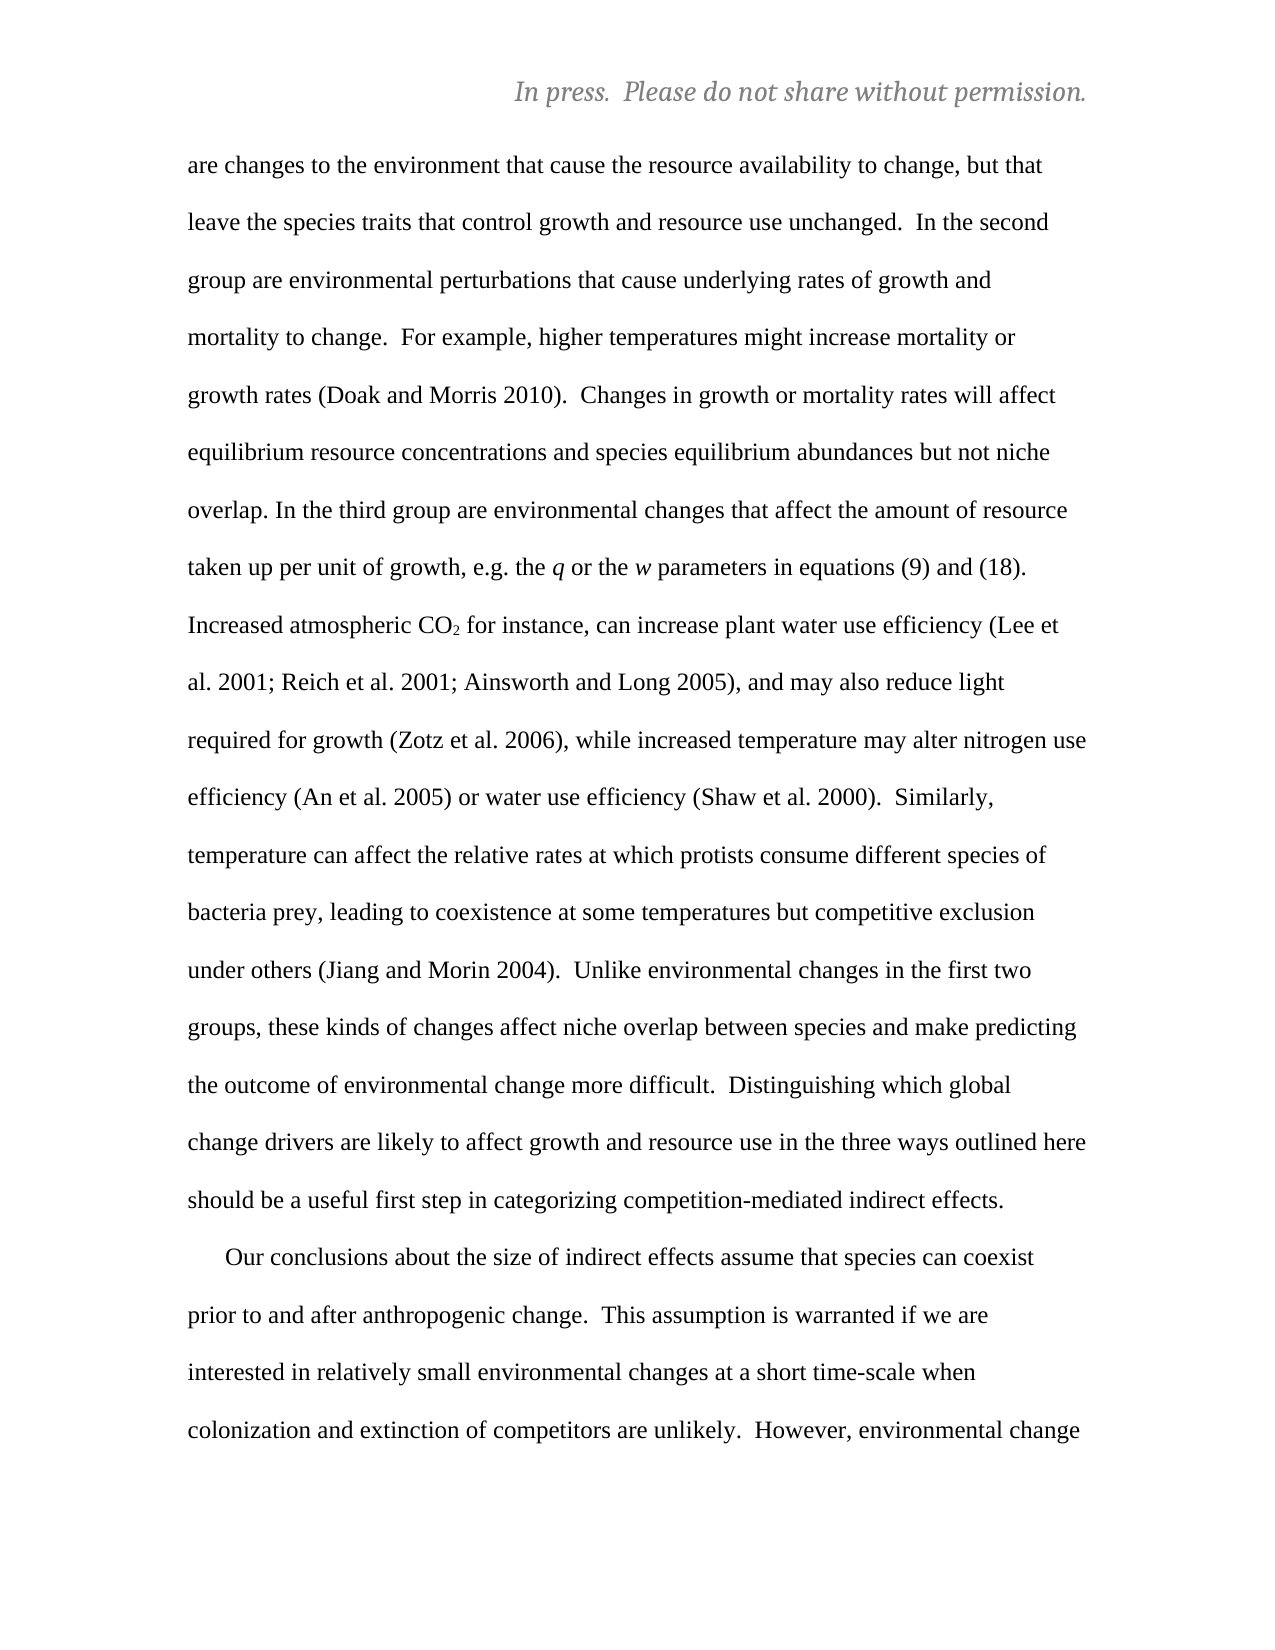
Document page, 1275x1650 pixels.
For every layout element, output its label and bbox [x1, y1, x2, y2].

text [187, 1242, 1087, 1444]
text [187, 150, 1087, 1214]
